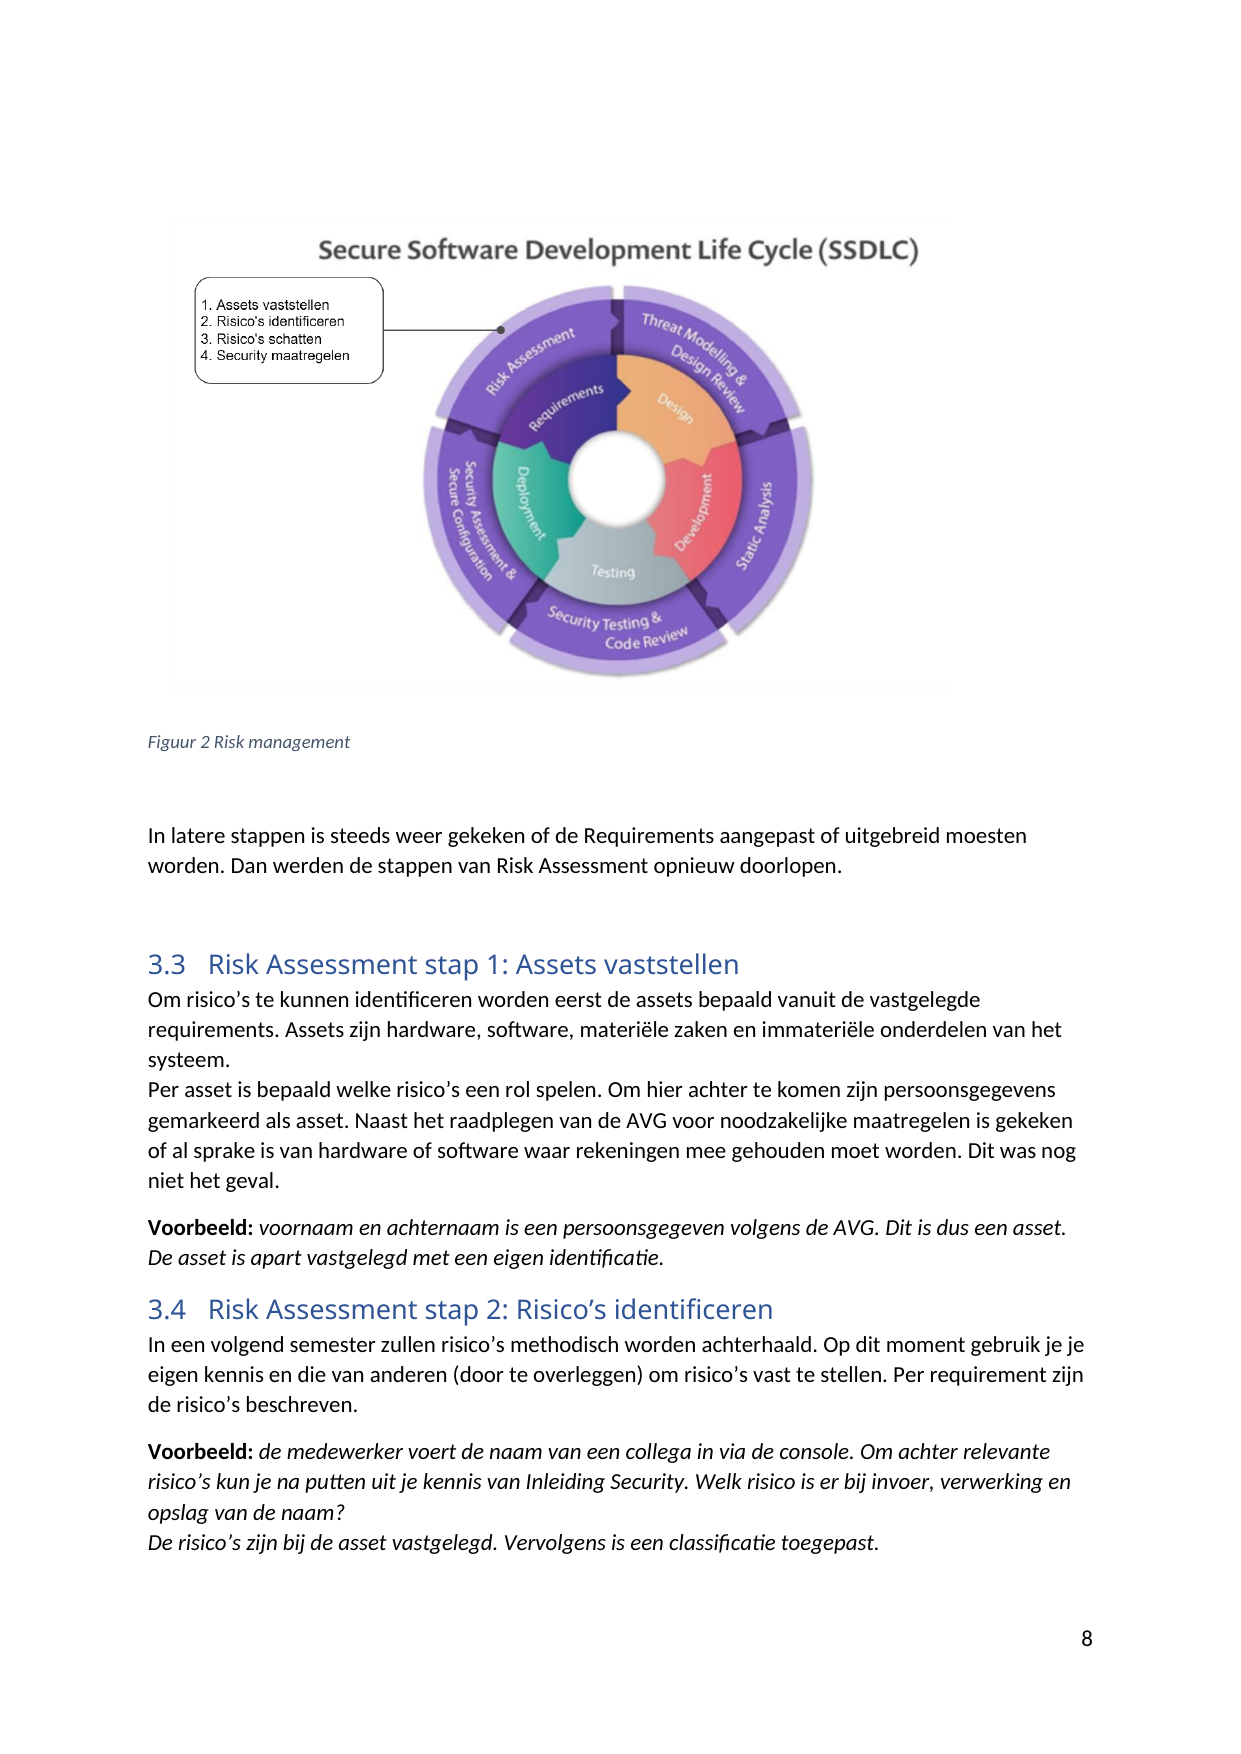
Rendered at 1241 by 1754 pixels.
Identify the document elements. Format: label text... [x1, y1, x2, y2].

text In een volgend semester zullen risico’s methodisch worden achterhaald. Op dit moment gebruik je je eigen kennis en die van anderen (door te overleggen) om risico’s vast te stellen. Per requirement zijn de risico’s beschreven. [148, 1330, 1093, 1418]
subtitle Risk Assessment stap 2: Risico’s identificeren [148, 1290, 1093, 1327]
text Figuur 2 Risk management [148, 731, 1093, 753]
subtitle Risk Assessment stap 1: Assets vaststellen [148, 945, 1093, 982]
text Om risico’s te kunnen identificeren worden eerst de assets bepaald vanuit de vastgelegde requirements. Assets zijn hardware, software, materiële zaken en immateriële onderdelen van het systeem. Per asset is bepaald welke risico’s een rol spelen. Om hier achter te komen zijn persoonsgegevens gemarkeerd als asset. Naast het raadplegen van de AVG voor noodzakelijke maatregelen is gekeken of al sprake is van hardware of software waar rekeningen mee gehouden moet worden. Dit was nog niet het geval. [148, 985, 1093, 1194]
text Voorbeeld: de medewerker voert de naam van een collega in via de console. Om achter relevante risico’s kun je na putten uit je kennis van Inleiding Security. Welk risico is er bij invoer, verwerking en opslag van de naam? De risico’s zijn bij de asset vastgelegd. Vervolgens is een classificatie toegepast. [148, 1437, 1093, 1556]
text Voorbeeld: voornaam en achternaam is een persoonsgegeven volgens de AVG. Dit is dus een asset. De asset is apart vastgelegd met een eigen identificatie. [148, 1213, 1093, 1271]
text In latere stappen is steeds weer gekeken of de Requirements aangepast of uitgebreid moesten worden. Dan werden de stappen van Risk Assessment opnieuw doorlopen. [148, 821, 1093, 879]
picture [147, 194, 948, 712]
